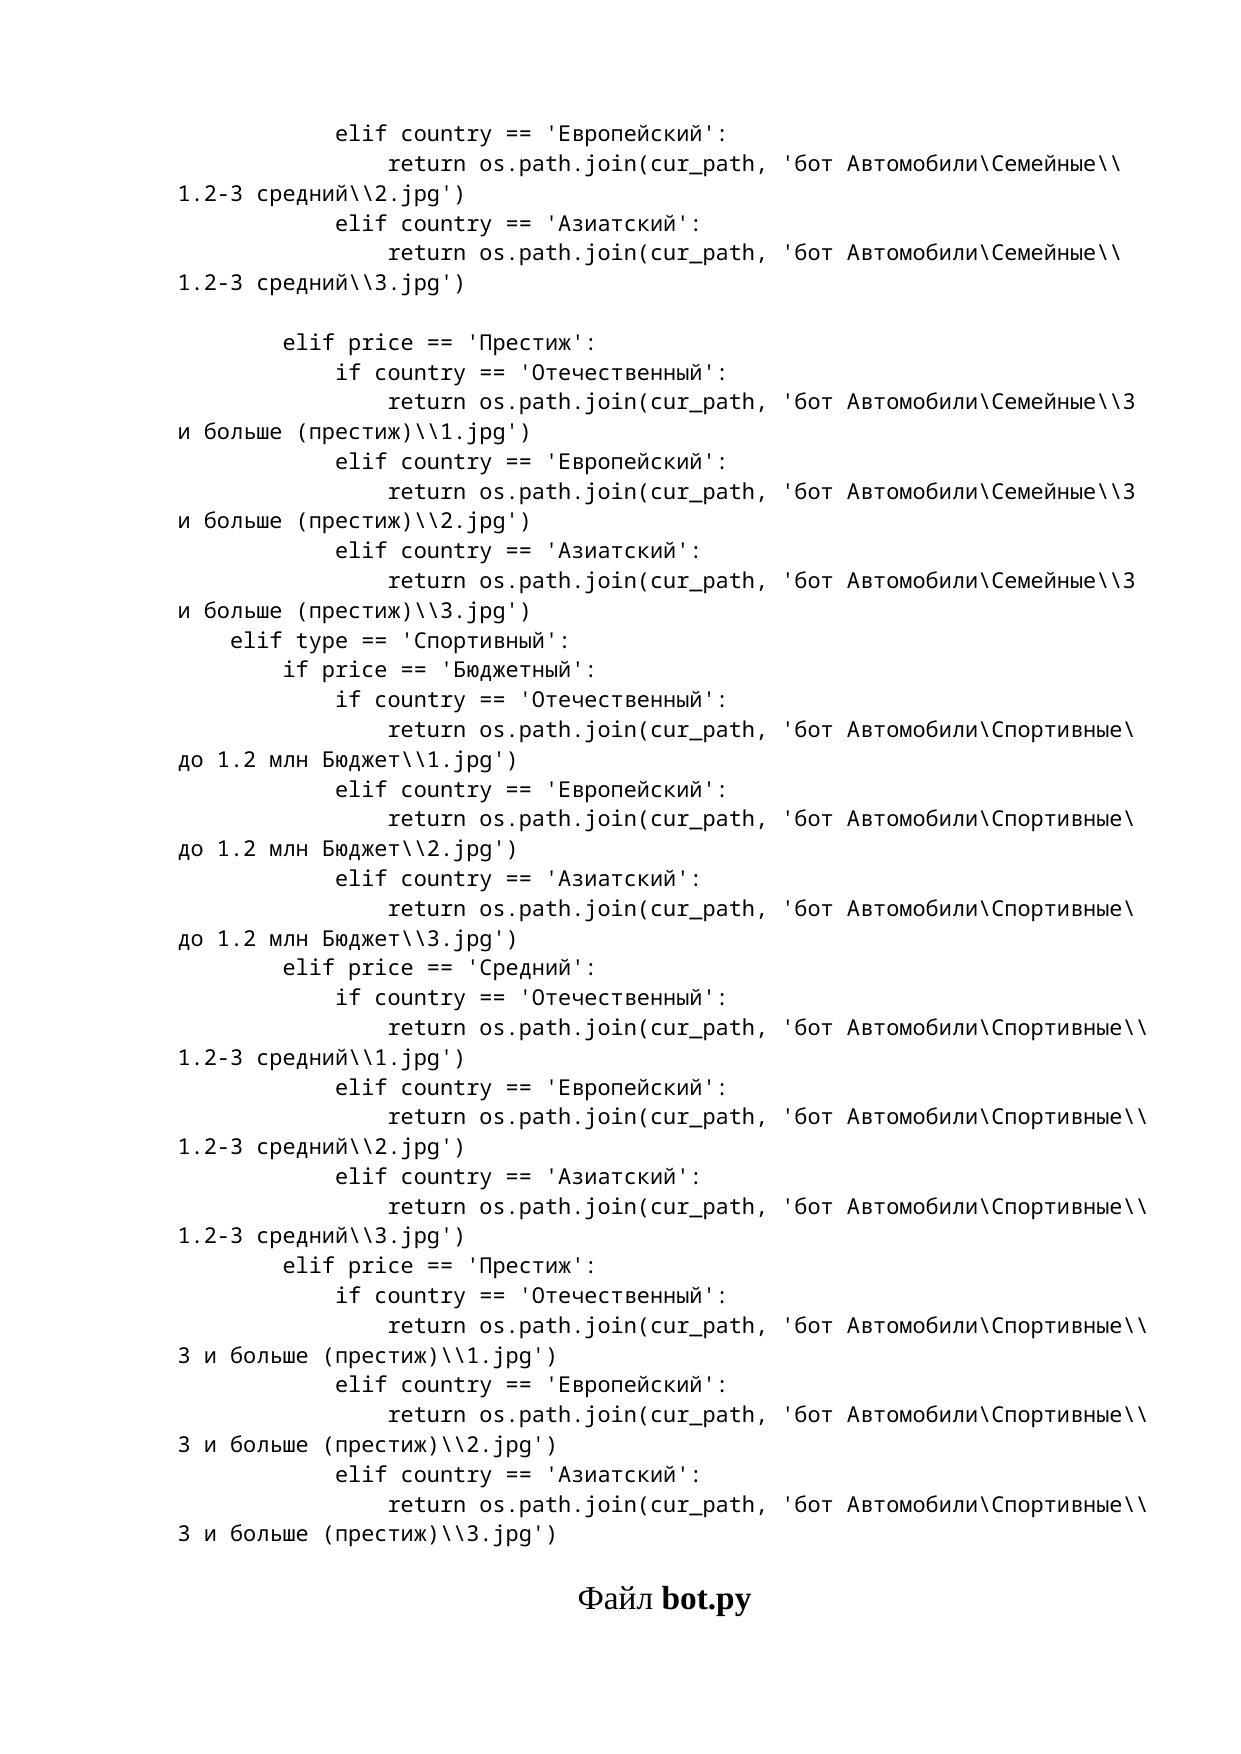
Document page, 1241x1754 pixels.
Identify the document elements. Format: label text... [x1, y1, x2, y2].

text elif country == 'Азиатский': [177, 207, 1152, 237]
text elif price == 'Престиж': [177, 327, 1152, 356]
text elif country == 'Азиатский': [177, 535, 1152, 565]
text elif country == 'Азиатский': [177, 863, 1152, 893]
text return os.path.join(cur_path, 'бот Автомобили\Спортивные\до 1.2 млн Бюджет\\1.jpg') [177, 714, 1152, 773]
text return os.path.join(cur_path, 'бот Автомобили\Спортивные\\1.2-3 средний\\1.jpg') [177, 1012, 1152, 1071]
text if price == 'Бюджетный': [177, 654, 1152, 684]
text elif country == 'Азиатский': [177, 1161, 1152, 1191]
text return os.path.join(cur_path, 'бот Автомобили\Семейные\\1.2-3 средний\\3.jpg') [177, 237, 1152, 297]
text return os.path.join(cur_path, 'бот Автомобили\Спортивные\\1.2-3 средний\\2.jpg') [177, 1101, 1152, 1161]
text elif country == 'Европейский': [177, 1369, 1152, 1399]
text return os.path.join(cur_path, 'бот Автомобили\Семейные\\3 и больше (престиж)\\2.jpg') [177, 476, 1152, 535]
text return os.path.join(cur_path, 'бот Автомобили\Семейные\\3 и больше (престиж)\\3.jpg') [177, 565, 1152, 624]
text elif country == 'Азиатский': [177, 1459, 1152, 1488]
text return os.path.join(cur_path, 'бот Автомобили\Семейные\\3 и больше (престиж)\\1.jpg') [177, 386, 1152, 446]
text elif type == 'Спортивный': [177, 624, 1152, 654]
text if country == 'Отечественный': [177, 356, 1152, 386]
text elif price == 'Средний': [177, 952, 1152, 982]
text return os.path.join(cur_path, 'бот Автомобили\Спортивные\\1.2-3 средний\\3.jpg') [177, 1191, 1152, 1250]
text return os.path.join(cur_path, 'бот Автомобили\Спортивные\\3 и больше (престиж)\\2.jpg') [177, 1399, 1152, 1459]
text if country == 'Отечественный': [177, 1280, 1152, 1310]
text return os.path.join(cur_path, 'бот Автомобили\Спортивные\\3 и больше (престиж)\\1.jpg') [177, 1310, 1152, 1369]
text elif price == 'Престиж': [177, 1250, 1152, 1280]
text elif country == 'Европейский': [177, 773, 1152, 803]
text if country == 'Отечественный': [177, 684, 1152, 714]
text return os.path.join(cur_path, 'бот Автомобили\Спортивные\до 1.2 млн Бюджет\\2.jpg') [177, 803, 1152, 863]
text elif country == 'Европейский': [177, 1071, 1152, 1101]
text return os.path.join(cur_path, 'бот Автомобили\Спортивные\до 1.2 млн Бюджет\\3.jpg') [177, 893, 1152, 952]
text return os.path.join(cur_path, 'бот Автомобили\Спортивные\\3 и больше (престиж)\\3.jpg') [177, 1488, 1152, 1548]
text elif country == 'Европейский': [177, 118, 1152, 148]
text elif country == 'Европейский': [177, 446, 1152, 476]
text if country == 'Отечественный': [177, 982, 1152, 1012]
text return os.path.join(cur_path, 'бот Автомобили\Семейные\\1.2-3 средний\\2.jpg') [177, 148, 1152, 207]
text Файл bot.py [177, 1578, 1152, 1616]
